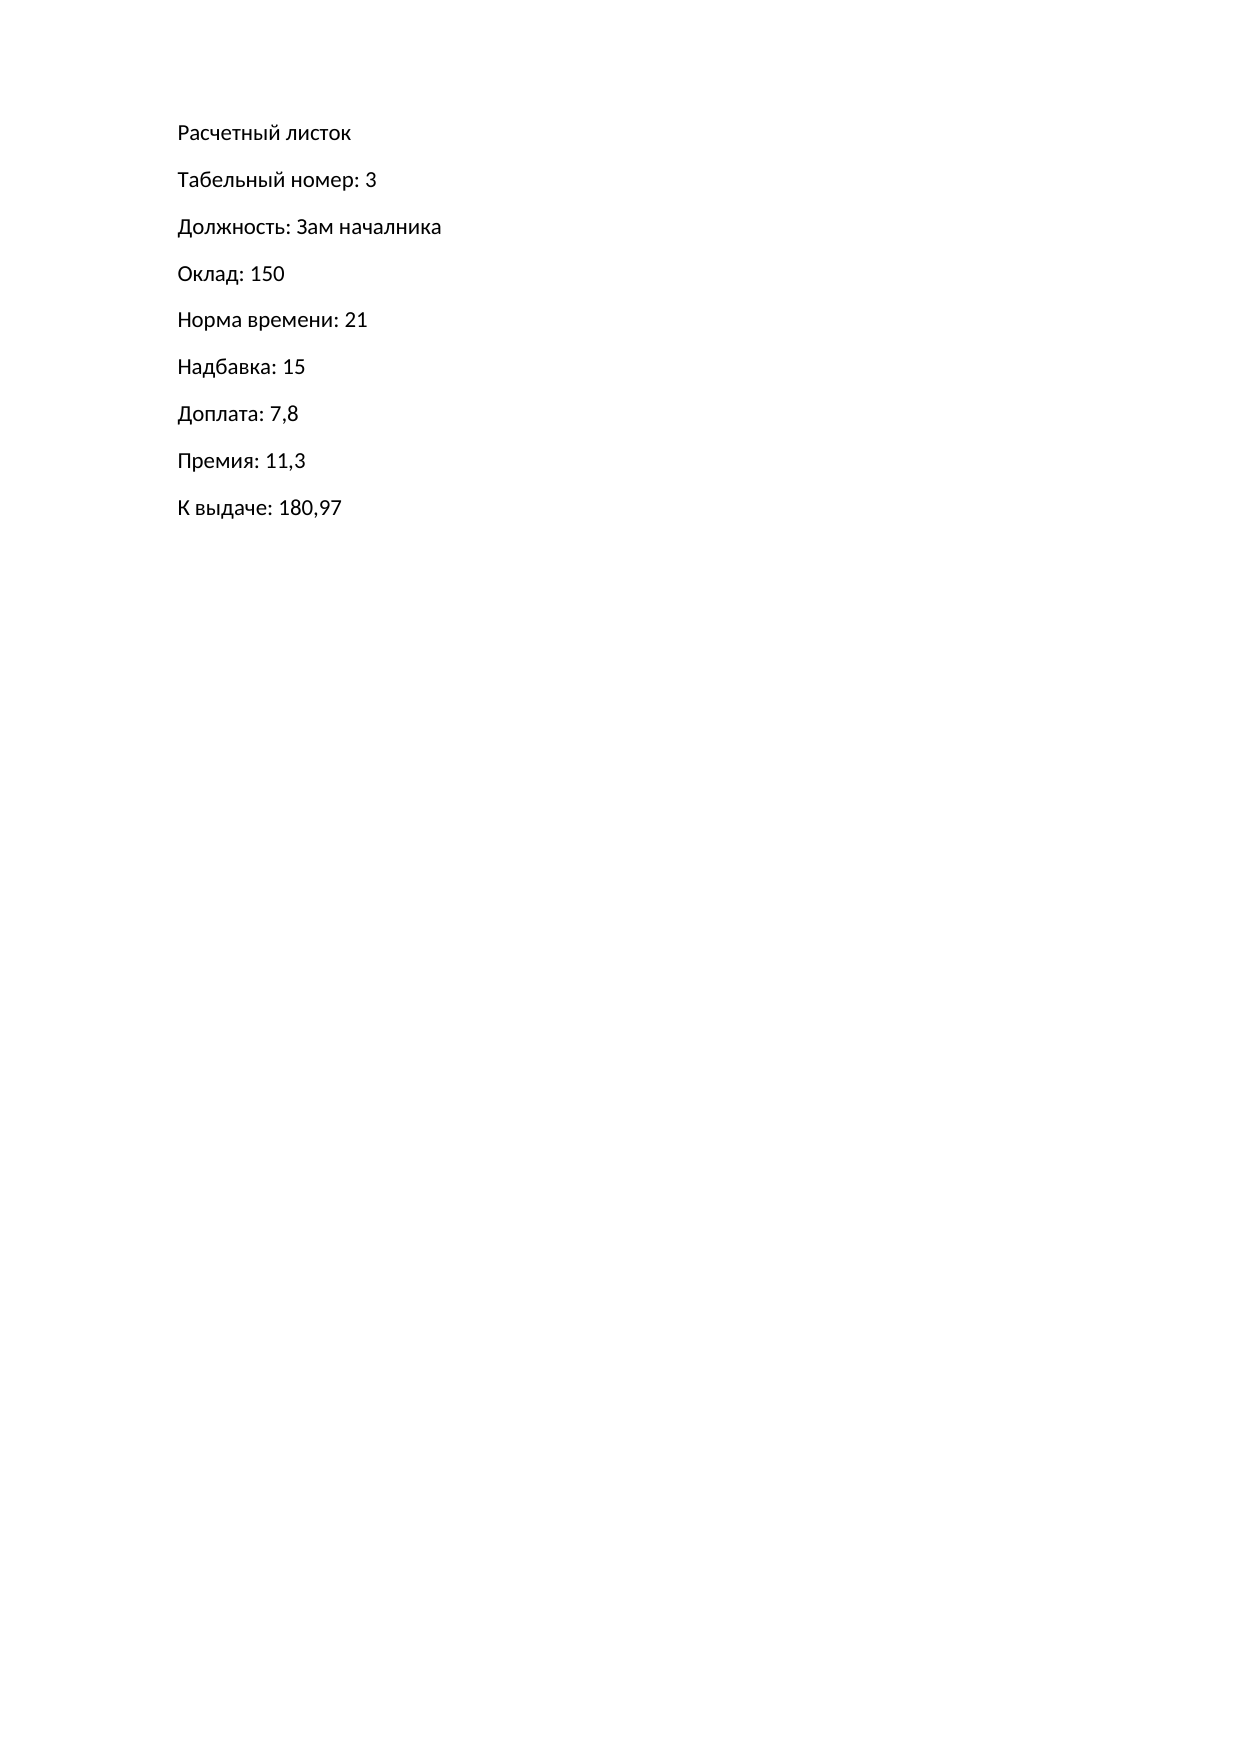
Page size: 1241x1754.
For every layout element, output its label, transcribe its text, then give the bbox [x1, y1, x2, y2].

text Доплата: 7,8 [177, 399, 1152, 427]
text Премия: 11,3 [177, 446, 1152, 474]
text Должность: Зам началника [177, 212, 1152, 240]
text Надбавка: 15 [177, 352, 1152, 381]
text Расчетный листок [177, 118, 1152, 146]
text Табельный номер: 3 [177, 165, 1152, 193]
text Норма времени: 21 [177, 306, 1152, 334]
text Оклад: 150 [177, 259, 1152, 287]
text К выдаче: 180,97 [177, 493, 1152, 521]
